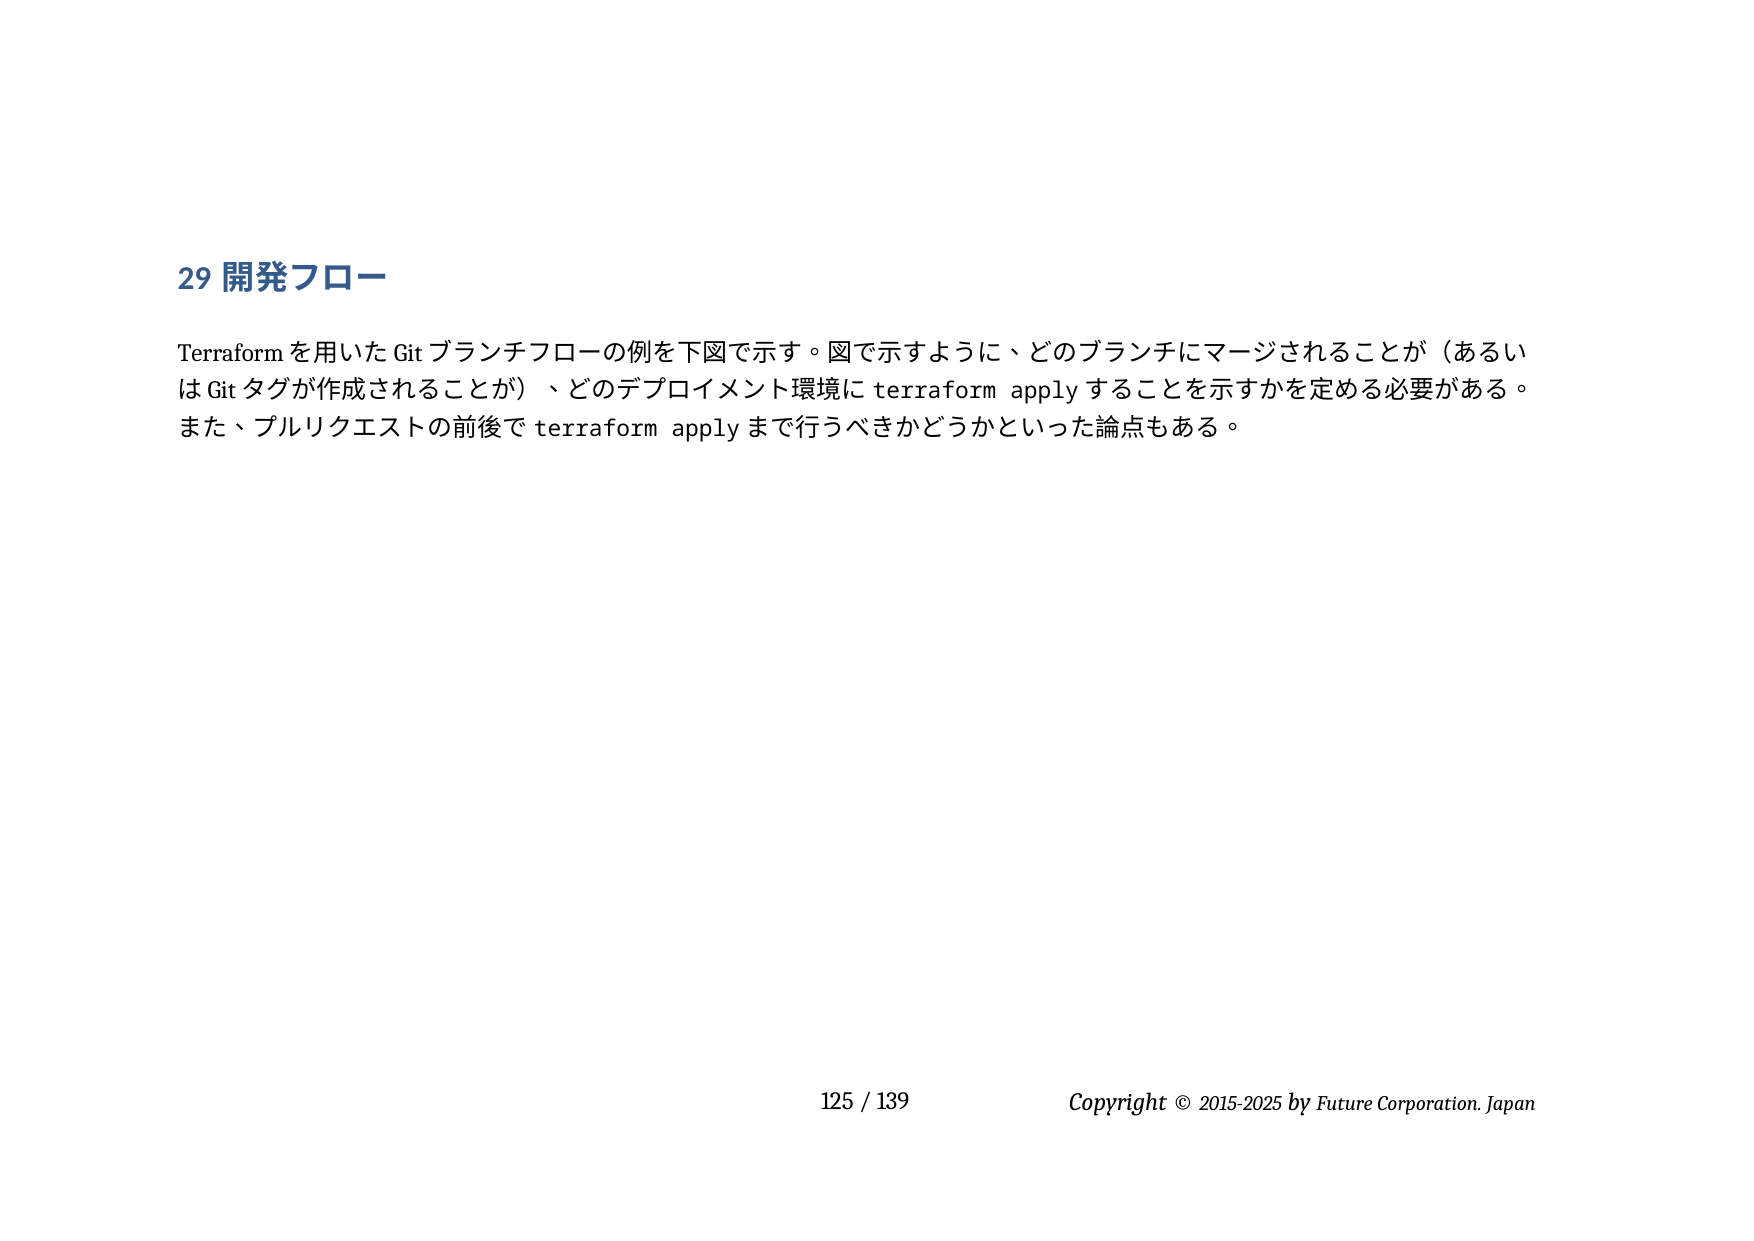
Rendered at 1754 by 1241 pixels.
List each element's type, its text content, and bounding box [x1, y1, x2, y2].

text Terraformを用いたGitブランチフローの例を下図で示す。図で示すように、どのブランチにマージされることが（あるいはGitタグが作成されることが）、どのデプロイメント環境に terraform apply することを示すかを定める必要がある。また、プルリクエストの前後で terraform apply まで行うべきかどうかといった論点もある。 [177, 333, 1547, 445]
subtitle 開発フロー [177, 239, 1547, 314]
